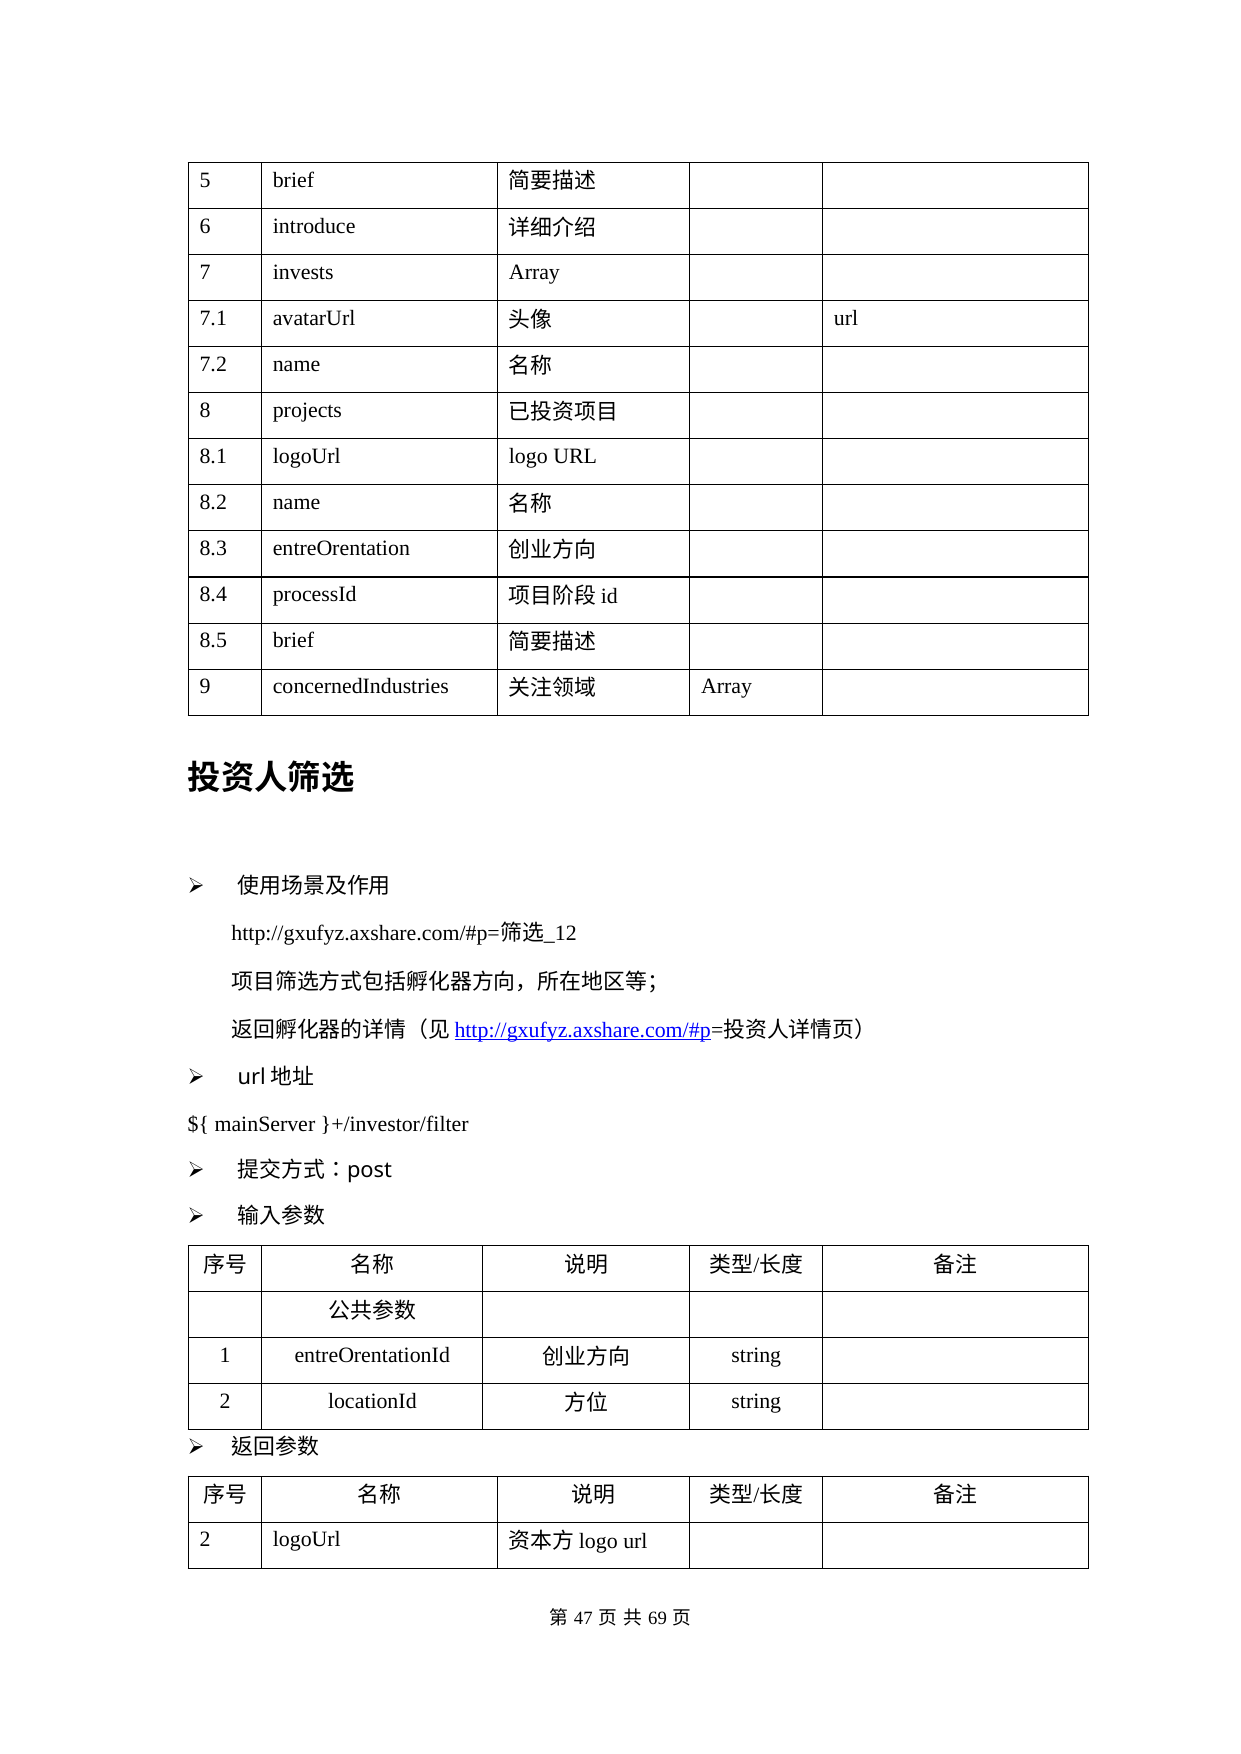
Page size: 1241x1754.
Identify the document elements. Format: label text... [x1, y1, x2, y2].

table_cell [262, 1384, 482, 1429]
list 返回参数 [187, 1430, 1053, 1463]
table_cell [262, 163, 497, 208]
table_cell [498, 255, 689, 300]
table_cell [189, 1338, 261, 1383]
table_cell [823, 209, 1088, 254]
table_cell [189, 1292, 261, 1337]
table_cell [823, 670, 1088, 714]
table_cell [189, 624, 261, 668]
text 项目筛选方式包括孵化器方向，所在地区等； [187, 963, 1053, 996]
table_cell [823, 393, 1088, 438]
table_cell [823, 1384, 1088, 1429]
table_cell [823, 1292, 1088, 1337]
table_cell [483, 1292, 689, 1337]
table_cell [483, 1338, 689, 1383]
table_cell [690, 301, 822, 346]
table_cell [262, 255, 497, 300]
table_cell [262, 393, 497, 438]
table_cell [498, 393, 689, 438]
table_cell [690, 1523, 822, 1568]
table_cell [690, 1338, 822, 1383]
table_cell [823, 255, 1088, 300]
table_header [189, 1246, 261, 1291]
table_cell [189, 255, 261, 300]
list 输入参数 [187, 1200, 1053, 1232]
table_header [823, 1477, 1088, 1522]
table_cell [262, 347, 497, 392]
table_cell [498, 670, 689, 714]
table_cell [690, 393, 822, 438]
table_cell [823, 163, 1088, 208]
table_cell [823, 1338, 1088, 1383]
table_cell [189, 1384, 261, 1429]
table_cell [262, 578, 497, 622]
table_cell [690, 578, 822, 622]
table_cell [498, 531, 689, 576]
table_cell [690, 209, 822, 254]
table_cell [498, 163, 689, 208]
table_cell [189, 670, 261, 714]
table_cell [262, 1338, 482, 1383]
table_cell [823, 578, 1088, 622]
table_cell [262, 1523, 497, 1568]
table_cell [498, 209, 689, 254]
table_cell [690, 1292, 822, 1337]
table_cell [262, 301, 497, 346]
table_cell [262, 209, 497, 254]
subtitle 投资人筛选 [187, 743, 1053, 808]
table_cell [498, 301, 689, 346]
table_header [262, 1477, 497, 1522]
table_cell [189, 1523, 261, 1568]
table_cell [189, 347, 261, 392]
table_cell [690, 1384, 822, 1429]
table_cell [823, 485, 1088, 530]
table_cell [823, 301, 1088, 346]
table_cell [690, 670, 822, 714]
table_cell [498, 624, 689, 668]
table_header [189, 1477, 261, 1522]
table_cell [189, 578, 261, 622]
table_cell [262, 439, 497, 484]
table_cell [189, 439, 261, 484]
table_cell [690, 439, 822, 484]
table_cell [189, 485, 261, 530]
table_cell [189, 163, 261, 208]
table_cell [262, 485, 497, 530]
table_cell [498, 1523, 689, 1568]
list url地址 [187, 1060, 1053, 1092]
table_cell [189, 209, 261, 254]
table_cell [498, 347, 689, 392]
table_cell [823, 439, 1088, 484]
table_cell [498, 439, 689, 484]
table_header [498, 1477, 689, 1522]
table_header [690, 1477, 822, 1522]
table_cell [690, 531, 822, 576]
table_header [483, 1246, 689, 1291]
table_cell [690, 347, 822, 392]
text ${ mainServer }+/investor/filter [187, 1107, 1053, 1140]
text http://gxufyz.axshare.com/#p=筛选_12 [187, 915, 1053, 947]
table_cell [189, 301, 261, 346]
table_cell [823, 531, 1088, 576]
list 使用场景及作用 [187, 870, 1053, 902]
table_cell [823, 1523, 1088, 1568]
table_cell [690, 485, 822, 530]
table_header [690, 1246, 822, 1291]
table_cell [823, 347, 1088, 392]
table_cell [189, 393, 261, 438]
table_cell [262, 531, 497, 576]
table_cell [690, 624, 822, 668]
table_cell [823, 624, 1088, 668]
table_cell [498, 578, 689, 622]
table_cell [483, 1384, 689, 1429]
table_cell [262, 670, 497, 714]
list 提交方式：post [187, 1152, 1053, 1185]
text 返回孵化器的详情（见http://gxufyz.axshare.com/#p=投资人详情页） [187, 1012, 1053, 1044]
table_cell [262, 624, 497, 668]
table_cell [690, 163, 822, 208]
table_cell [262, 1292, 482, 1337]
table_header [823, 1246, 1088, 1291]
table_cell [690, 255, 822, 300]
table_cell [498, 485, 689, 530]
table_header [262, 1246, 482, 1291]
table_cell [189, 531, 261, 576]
